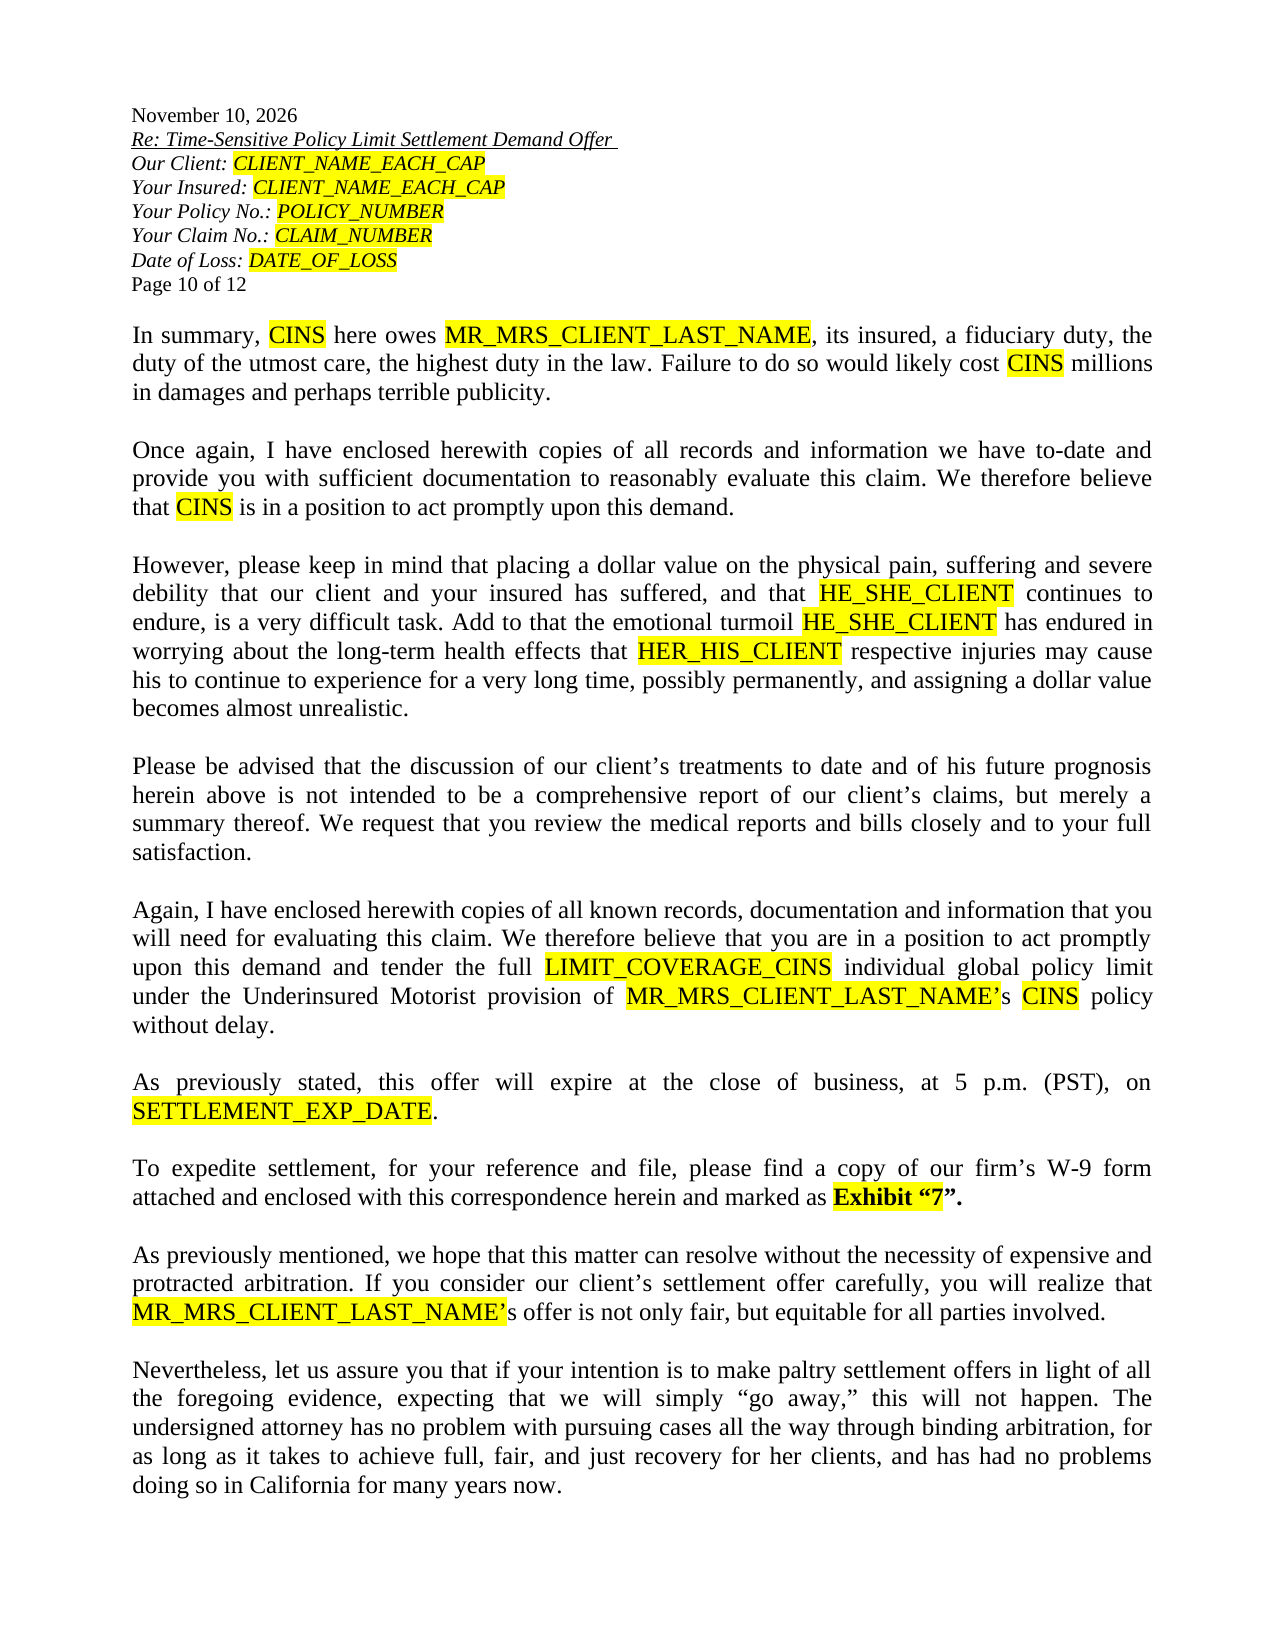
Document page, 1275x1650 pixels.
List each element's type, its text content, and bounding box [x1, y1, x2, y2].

text Please be advised that the discussion of our client’s treatments to date and of his future prognosis herein above is not intended to be a comprehensive report of our client’s claims, but merely a summary thereof. We request that you review the medical reports and bills closely and to your full satisfaction. [132, 751, 1153, 866]
text In summary, CINS here owes MR_MRS_CLIENT_LAST_NAME, its insured, a fiduciary duty, the duty of the utmost care, the highest duty in the law. Failure to do so would likely cost CINS millions in damages and perhaps terrible publicity. [132, 320, 1153, 406]
text As previously mentioned, we hope that this matter can resolve without the necessity of expensive and protracted arbitration. If you consider our client’s settlement offer carefully, you will realize that MR_MRS_CLIENT_LAST_NAME’s offer is not only fair, but equitable for all parties involved. [132, 1240, 1153, 1326]
text To expedite settlement, for your reference and file, please find a copy of our firm’s W-9 form attached and enclosed with this correspondence herein and marked as Exhibit “7”. [132, 1153, 1153, 1211]
text As previously stated, this offer will expire at the close of business, at 5 p.m. (PST), on SETTLEMENT_EXP_DATE. [132, 1067, 1153, 1125]
text Once again, I have enclosed herewith copies of all records and information we have to-date and provide you with sufficient documentation to reasonably evaluate this claim. We therefore believe that CINS is in a position to act promptly upon this demand. [132, 435, 1153, 521]
text However, please keep in mind that placing a dollar value on the physical pain, suffering and severe debility that our client and your insured has suffered, and that HE_SHE_CLIENT continues to endure, is a very difficult task. Add to that the emotional turmoil HE_SHE_CLIENT has endured in worrying about the long-term health effects that HER_HIS_CLIENT respective injuries may cause his to continue to experience for a very long time, possibly permanently, and assigning a dollar value becomes almost unrealistic. [132, 550, 1153, 722]
text Again, I have enclosed herewith copies of all known records, documentation and information that you will need for evaluating this claim. We therefore believe that you are in a position to act promptly upon this demand and tender the full LIMIT_COVERAGE_CINS individual global policy limit under the Underinsured Motorist provision of MR_MRS_CLIENT_LAST_NAME’s CINS policy without delay. [132, 895, 1153, 1038]
